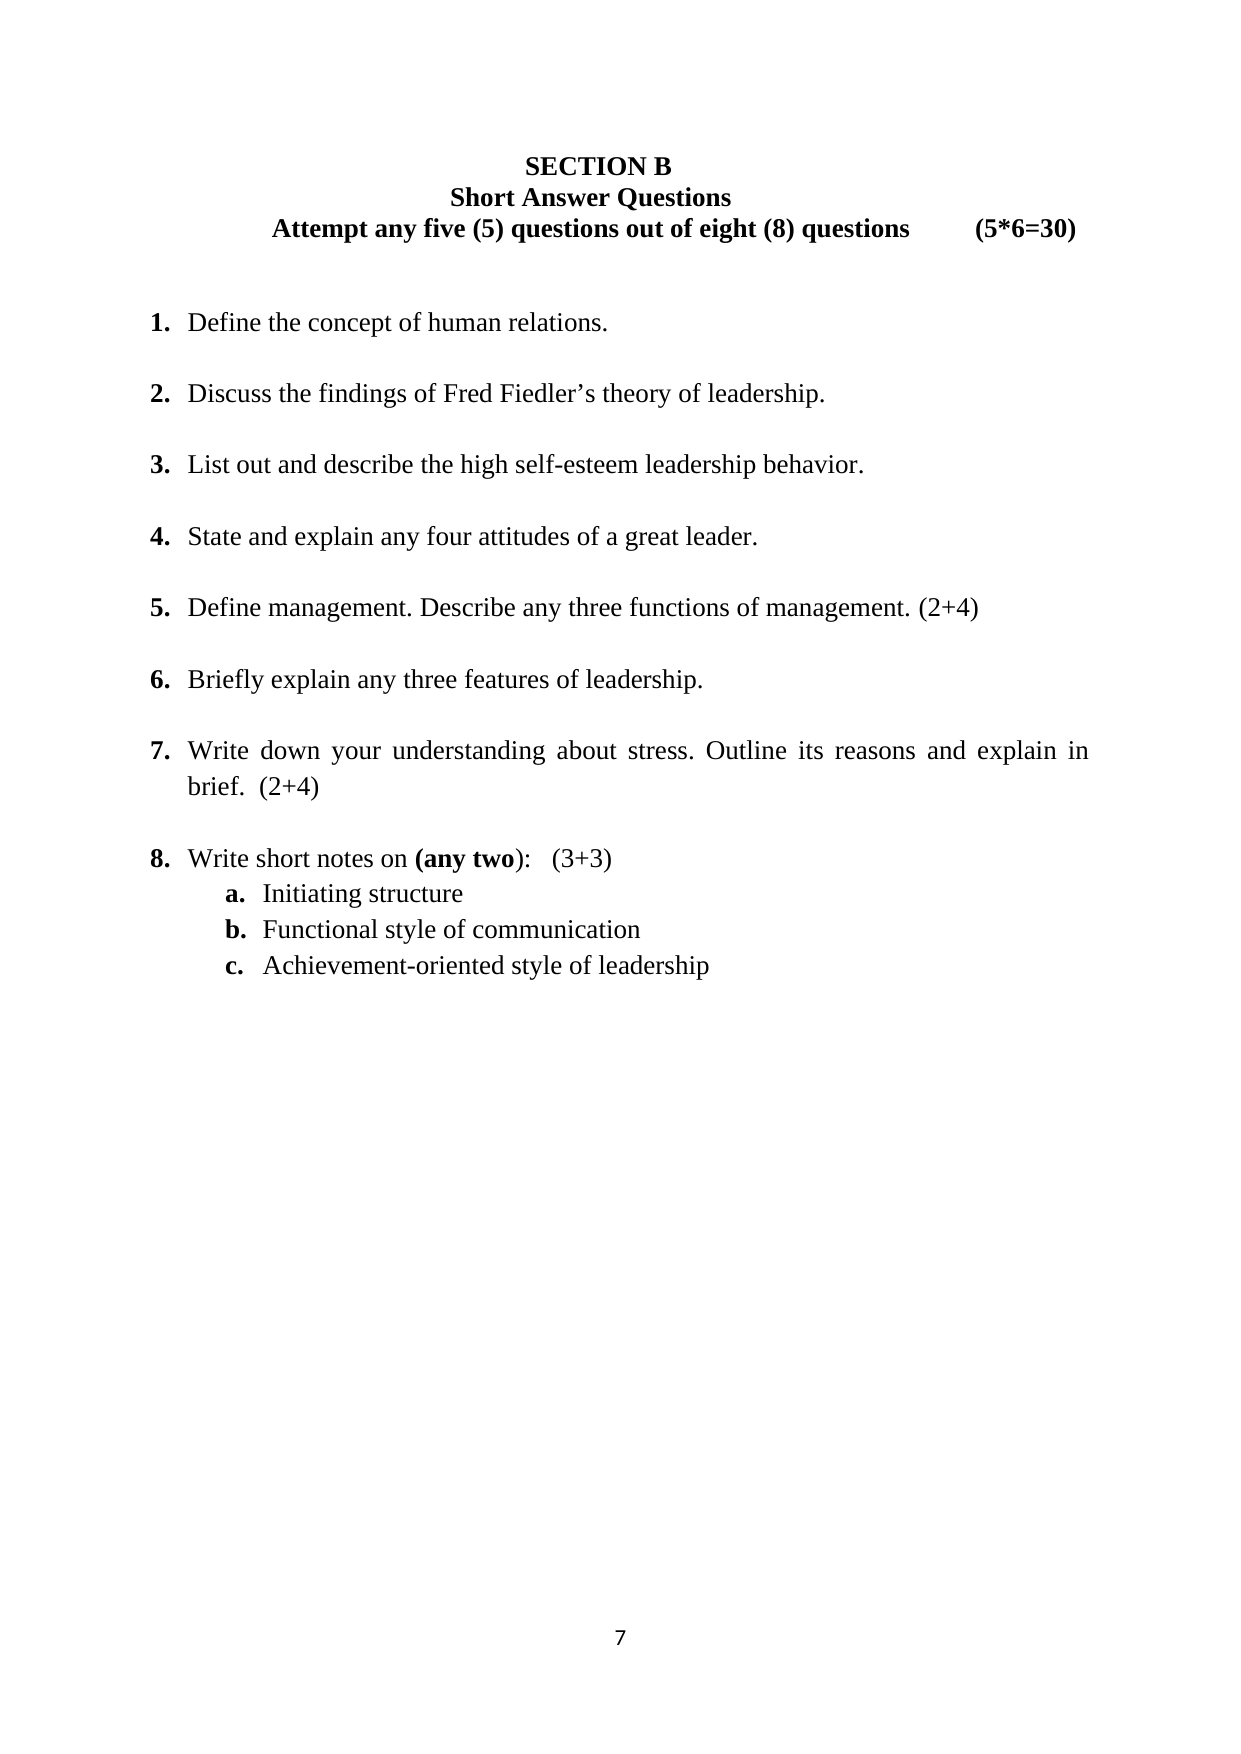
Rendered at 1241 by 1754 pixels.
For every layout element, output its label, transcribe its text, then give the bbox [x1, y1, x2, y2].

list Initiating structure [225, 877, 1090, 908]
list Achievement-oriented style of leadership [225, 949, 1090, 980]
list Define the concept of human relations. [150, 306, 1090, 337]
list Functional style of communication [225, 913, 1090, 944]
list Write short notes on (any two): (3+3) [150, 842, 1090, 873]
list Define management. Describe any three functions of management. (2+4) [150, 592, 1090, 623]
text SECTION B [450, 150, 1090, 181]
list Briefly explain any three features of leadership. [150, 663, 1090, 694]
text Short Answer Questions [375, 181, 1090, 212]
list Discuss the findings of Fred Fiedler’s theory of leadership. [150, 377, 1090, 408]
text Attempt any five (5) questions out of eight (8) questions (5*6=30) [150, 212, 1090, 243]
list List out and describe the high self-esteem leadership behavior. [150, 449, 1090, 480]
list State and explain any four attitudes of a great leader. [150, 520, 1090, 551]
list Write down your understanding about stress. Outline its reasons and explain in brief. (2+4) [150, 734, 1090, 801]
